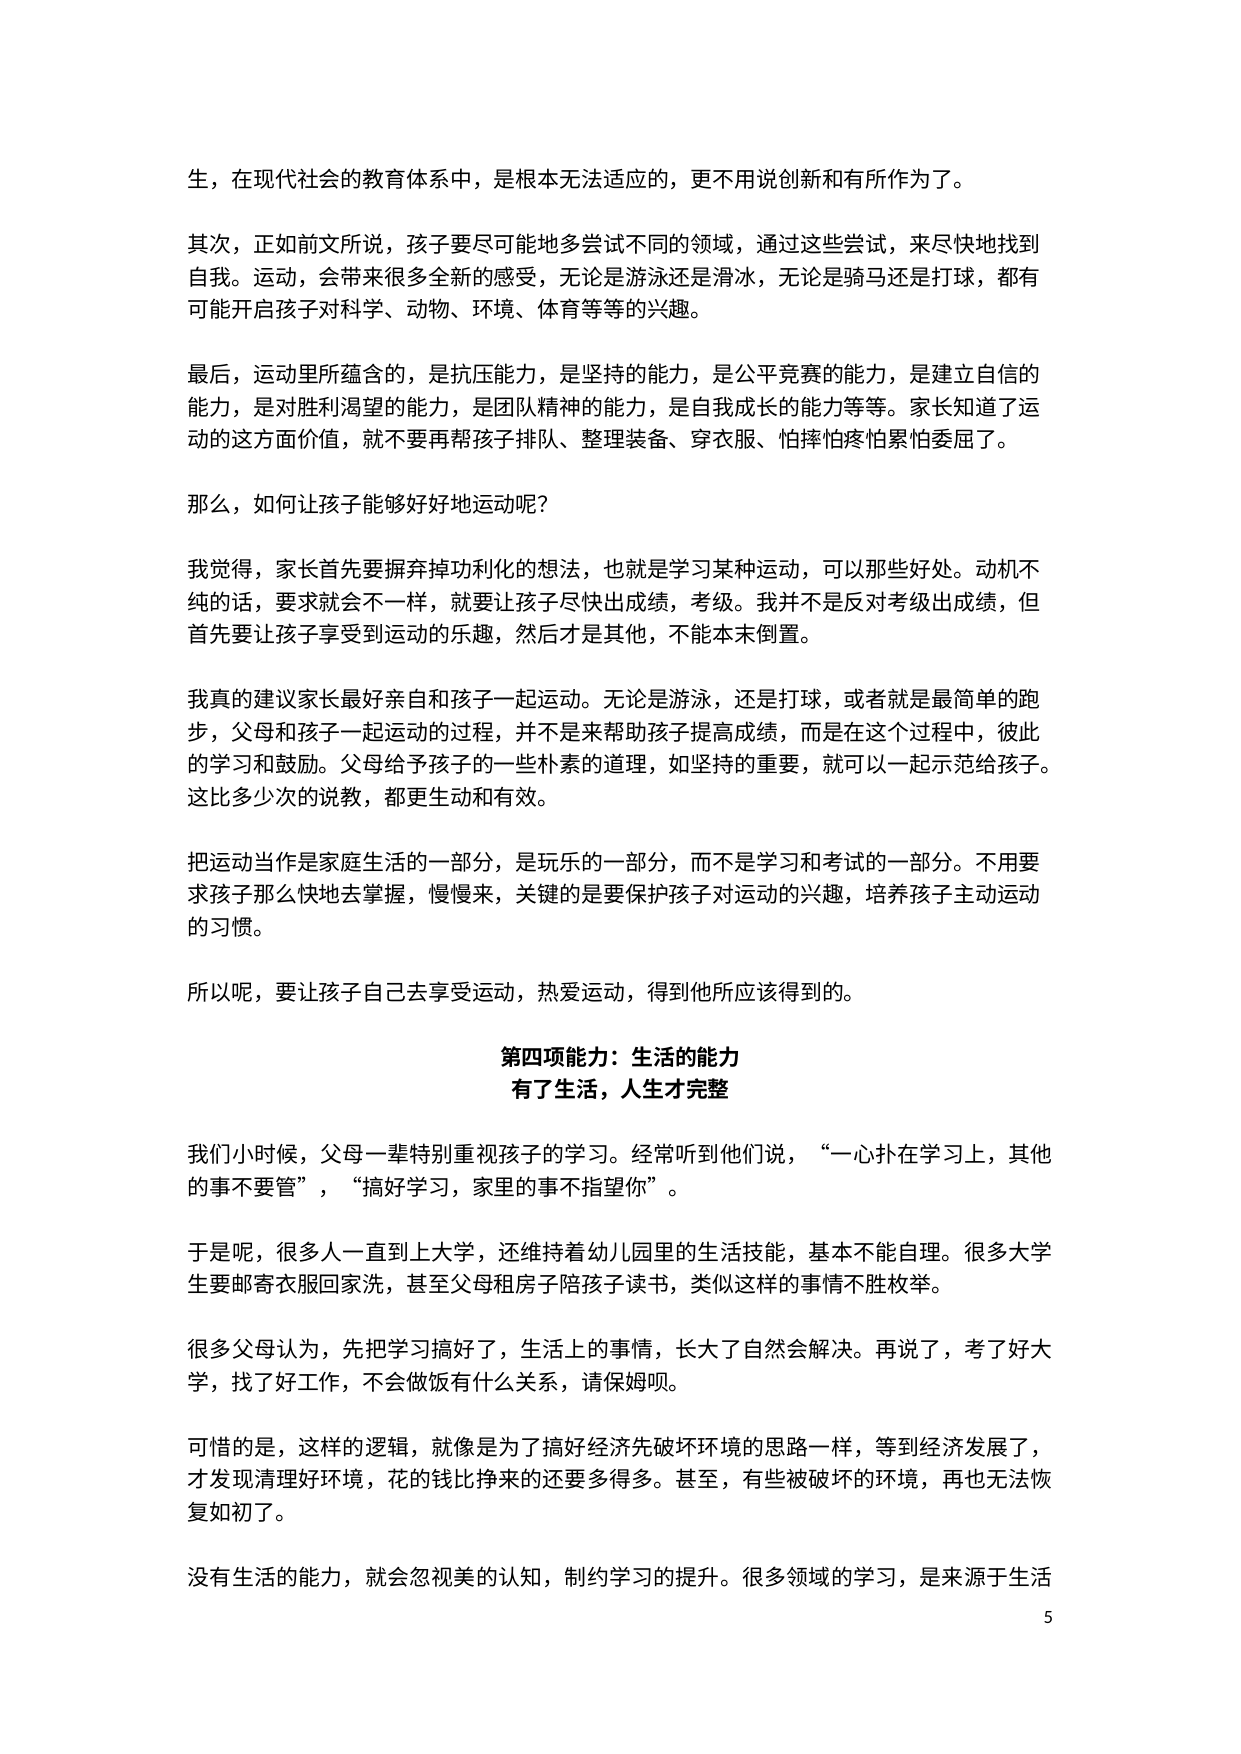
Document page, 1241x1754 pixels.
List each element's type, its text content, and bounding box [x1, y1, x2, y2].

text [187, 1559, 1053, 1592]
text 其次，正如前文所说，孩子要尽可能地多尝试不同的领域，通过这些尝试，来尽快地找到自我。运动，会带来很多全新的感受，无论是游泳还是滑冰，无论是骑马还是打球，都有可能开启孩子对科学、动物、环境、体育等等的兴趣。 [187, 227, 1053, 324]
text 有了生活，人生才完整 [187, 1072, 1053, 1104]
text 那么，如何让孩子能够好好地运动呢？ [187, 487, 1053, 519]
text 第四项能力：生活的能力 [187, 1039, 1053, 1072]
text 我真的建议家长最好亲自和孩子一起运动。无论是游泳，还是打球，或者就是最简单的跑步，父母和孩子一起运动的过程，并不是来帮助孩子提高成绩，而是在这个过程中，彼此的学习和鼓励。父母给予孩子的一些朴素的道理，如坚持的重要，就可以一起示范给孩子。这比多少次的说教，都更生动和有效。 [187, 682, 1053, 812]
text 很多父母认为，先把学习搞好了，生活上的事情，长大了自然会解决。再说了，考了好大学，找了好工作，不会做饭有什么关系，请保姆呗。 [187, 1332, 1053, 1397]
text 可惜的是，这样的逻辑，就像是为了搞好经济先破坏环境的思路一样，等到经济发展了，才发现清理好环境，花的钱比挣来的还要多得多。甚至，有些被破坏的环境，再也无法恢复如初了。 [187, 1429, 1053, 1527]
text 所以呢，要让孩子自己去享受运动，热爱运动，得到他所应该得到的。 [187, 974, 1053, 1007]
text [187, 162, 1053, 194]
text 把运动当作是家庭生活的一部分，是玩乐的一部分，而不是学习和考试的一部分。不用要求孩子那么快地去掌握，慢慢来，关键的是要保护孩子对运动的兴趣，培养孩子主动运动的习惯。 [187, 844, 1053, 942]
text 于是呢，很多人一直到上大学，还维持着幼儿园里的生活技能，基本不能自理。很多大学生要邮寄衣服回家洗，甚至父母租房子陪孩子读书，类似这样的事情不胜枚举。 [187, 1234, 1053, 1299]
text 我们小时候，父母一辈特别重视孩子的学习。经常听到他们说，“一心扑在学习上，其他的事不要管”，“搞好学习，家里的事不指望你”。 [187, 1137, 1053, 1202]
text 最后，运动里所蕴含的，是抗压能力，是坚持的能力，是公平竞赛的能力，是建立自信的能力，是对胜利渴望的能力，是团队精神的能力，是自我成长的能力等等。家长知道了运动的这方面价值，就不要再帮孩子排队、整理装备、穿衣服、怕摔怕疼怕累怕委屈了。 [187, 357, 1053, 454]
text 我觉得，家长首先要摒弃掉功利化的想法，也就是学习某种运动，可以那些好处。动机不纯的话，要求就会不一样，就要让孩子尽快出成绩，考级。我并不是反对考级出成绩，但首先要让孩子享受到运动的乐趣，然后才是其他，不能本末倒置。 [187, 552, 1053, 649]
